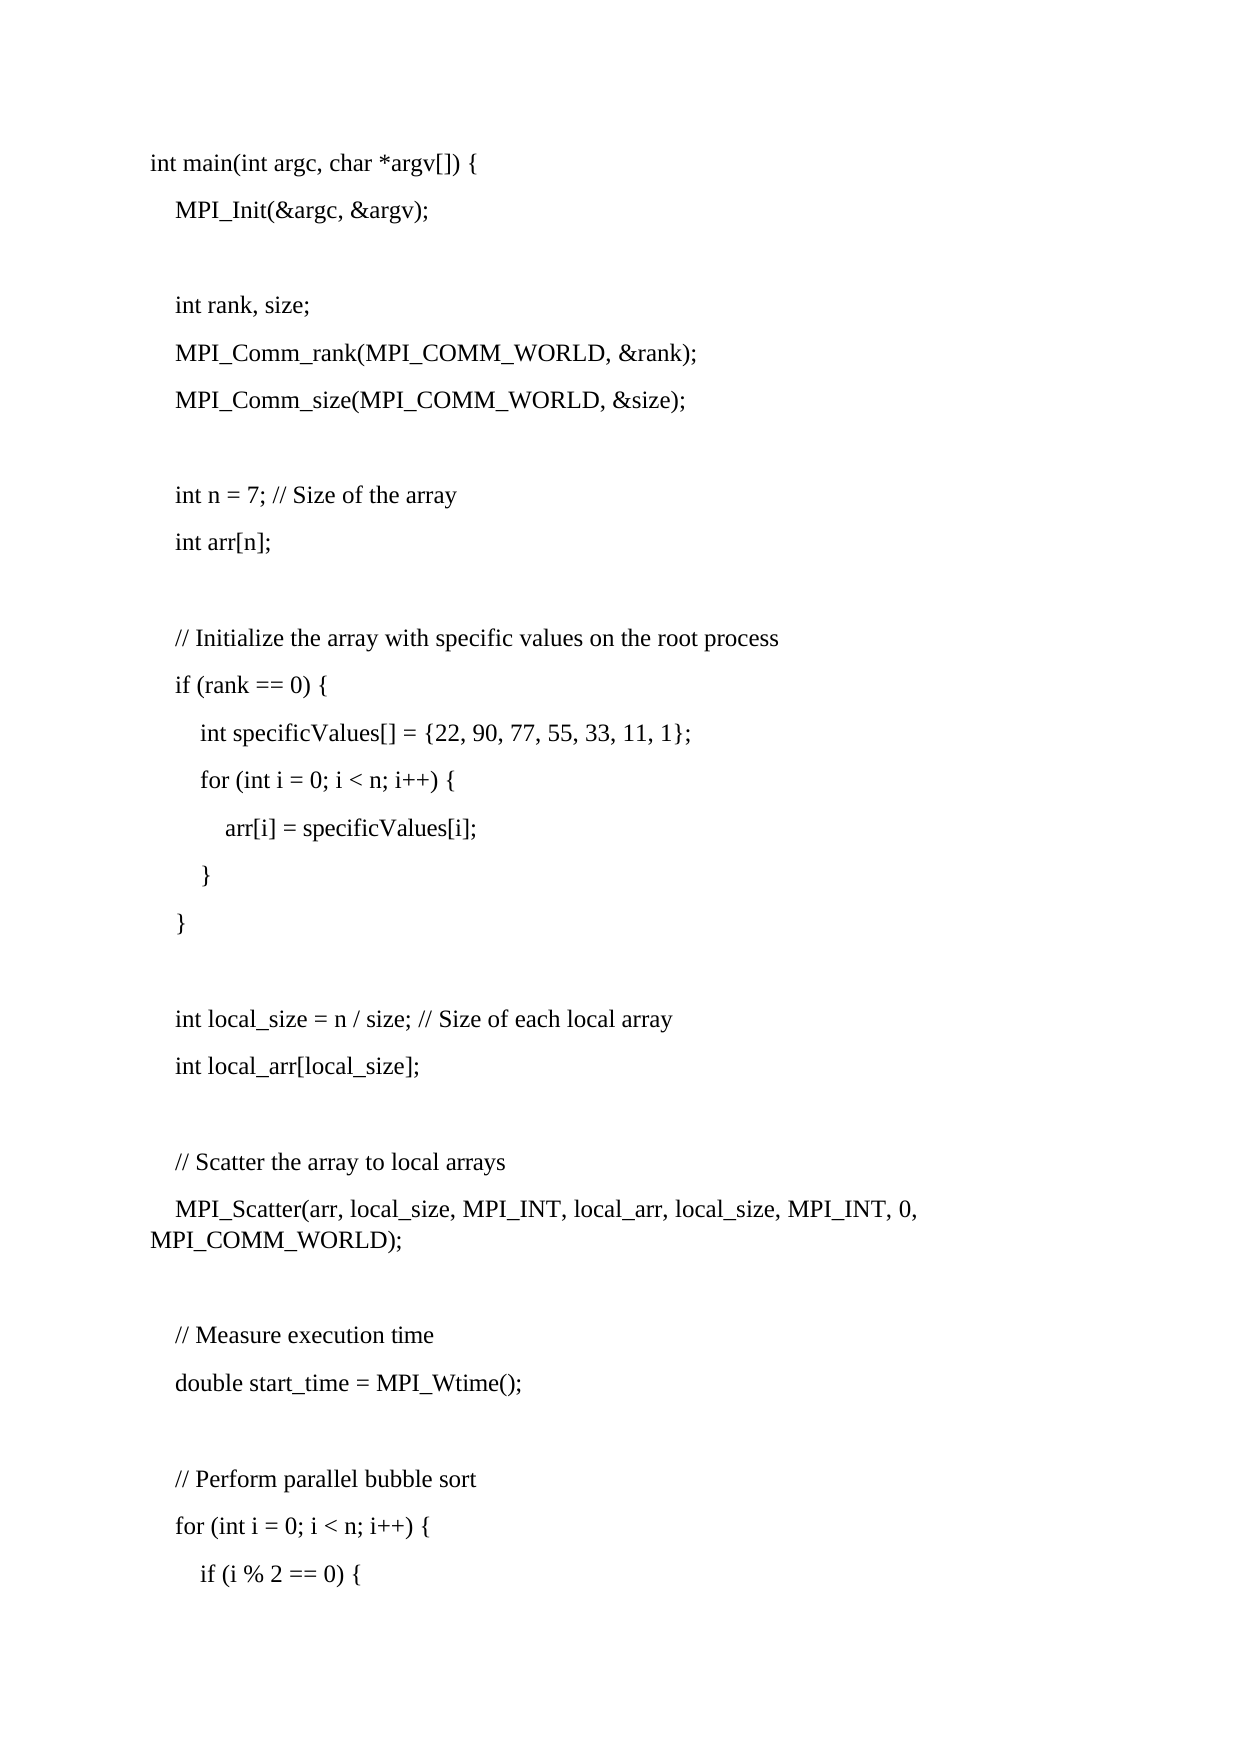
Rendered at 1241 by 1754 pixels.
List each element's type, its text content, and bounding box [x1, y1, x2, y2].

text } [200, 860, 1130, 889]
text // Measure execution time [175, 1321, 1130, 1349]
text int main(int argc, char *argv[]) { MPI_Init(&argc, &argv); [150, 148, 483, 224]
text int specificValues[] = {22, 90, 77, 55, 33, 11, 1}; for (int i = 0; i < n; i++) { [200, 718, 706, 794]
text int n = 7; // Size of the array int arr[n]; [175, 480, 460, 556]
text // Scatter the array to local arrays [175, 1147, 1130, 1175]
text int rank, size; MPI_Comm_rank(MPI_COMM_WORLD, &rank); MPI_Comm_size(MPI_COMM_WORLD, &size); [175, 290, 706, 414]
text arr[i] = specificValues[i]; [225, 813, 1130, 842]
text } [175, 908, 1130, 937]
text double start_time = MPI_Wtime(); [175, 1368, 1130, 1397]
text int local_size = n / size; // Size of each local array int local_arr[local_size]; [175, 1004, 693, 1080]
text MPI_Scatter(arr, local_size, MPI_INT, local_arr, local_size, MPI_INT, 0, MPI_COMM_WORLD); [150, 1194, 1130, 1254]
text // Initialize the array with specific values on the root process if (rank == 0) { [175, 623, 787, 699]
text if (i % 2 == 0) { [200, 1559, 1130, 1588]
text // Perform parallel bubble sort for (int i = 0; i < n; i++) { [175, 1464, 483, 1540]
